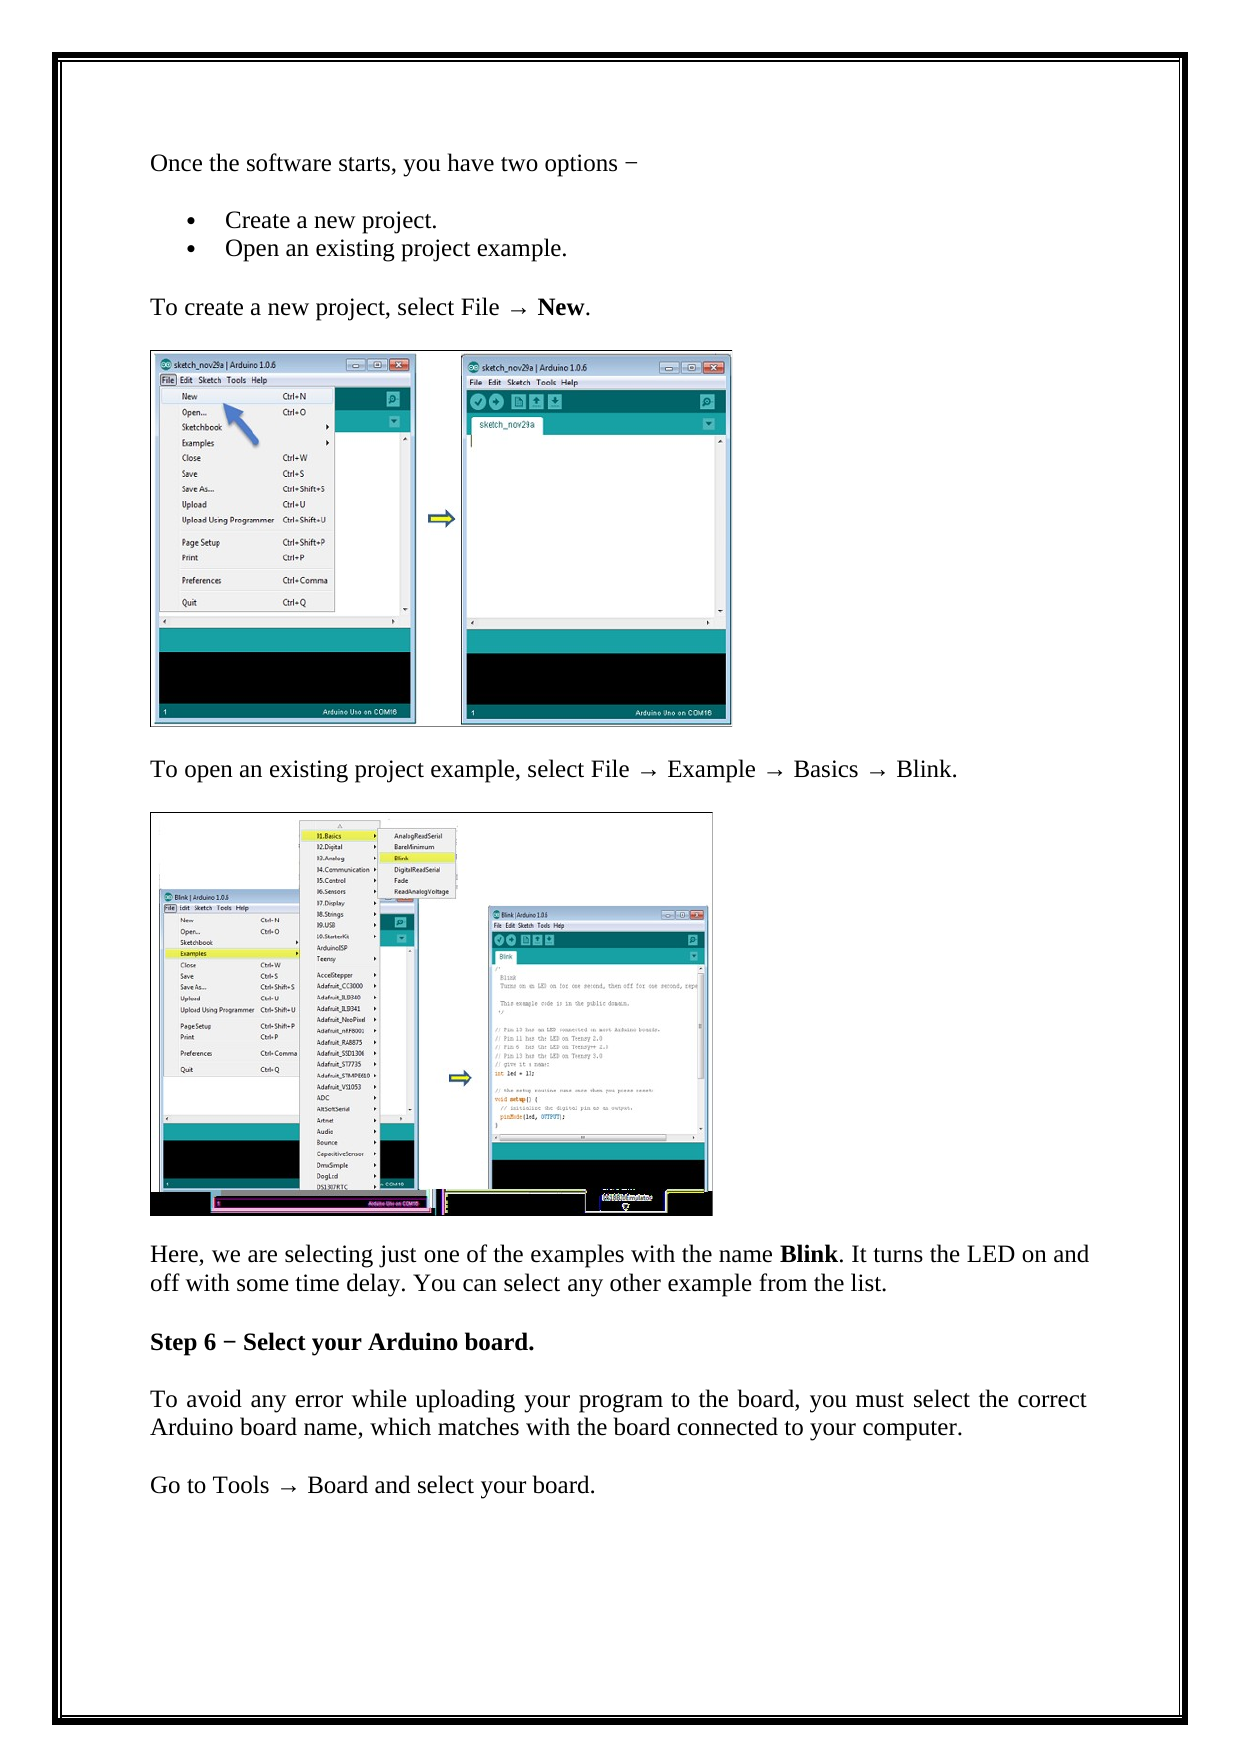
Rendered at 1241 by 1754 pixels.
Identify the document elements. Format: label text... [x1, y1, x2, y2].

picture [150, 350, 733, 727]
picture [150, 812, 713, 1216]
text To avoid any error while uploading your program to the board, you must select the correct Arduino board name, which matches with the board connected to your computer. [150, 1384, 1130, 1441]
list Open an existing project example. [187, 234, 1130, 262]
list Create a new project. [187, 205, 1130, 234]
text Once the software starts, you have two options − [150, 148, 1130, 176]
subtitle Step 6 − Select your Arduino board. [150, 1327, 1130, 1355]
text Go to Tools → Board and select your board. [150, 1470, 1130, 1499]
text To open an existing project example, select File → Example → Basics → Blink. [150, 754, 1130, 783]
text To create a new project, select File → New. [150, 292, 1130, 321]
